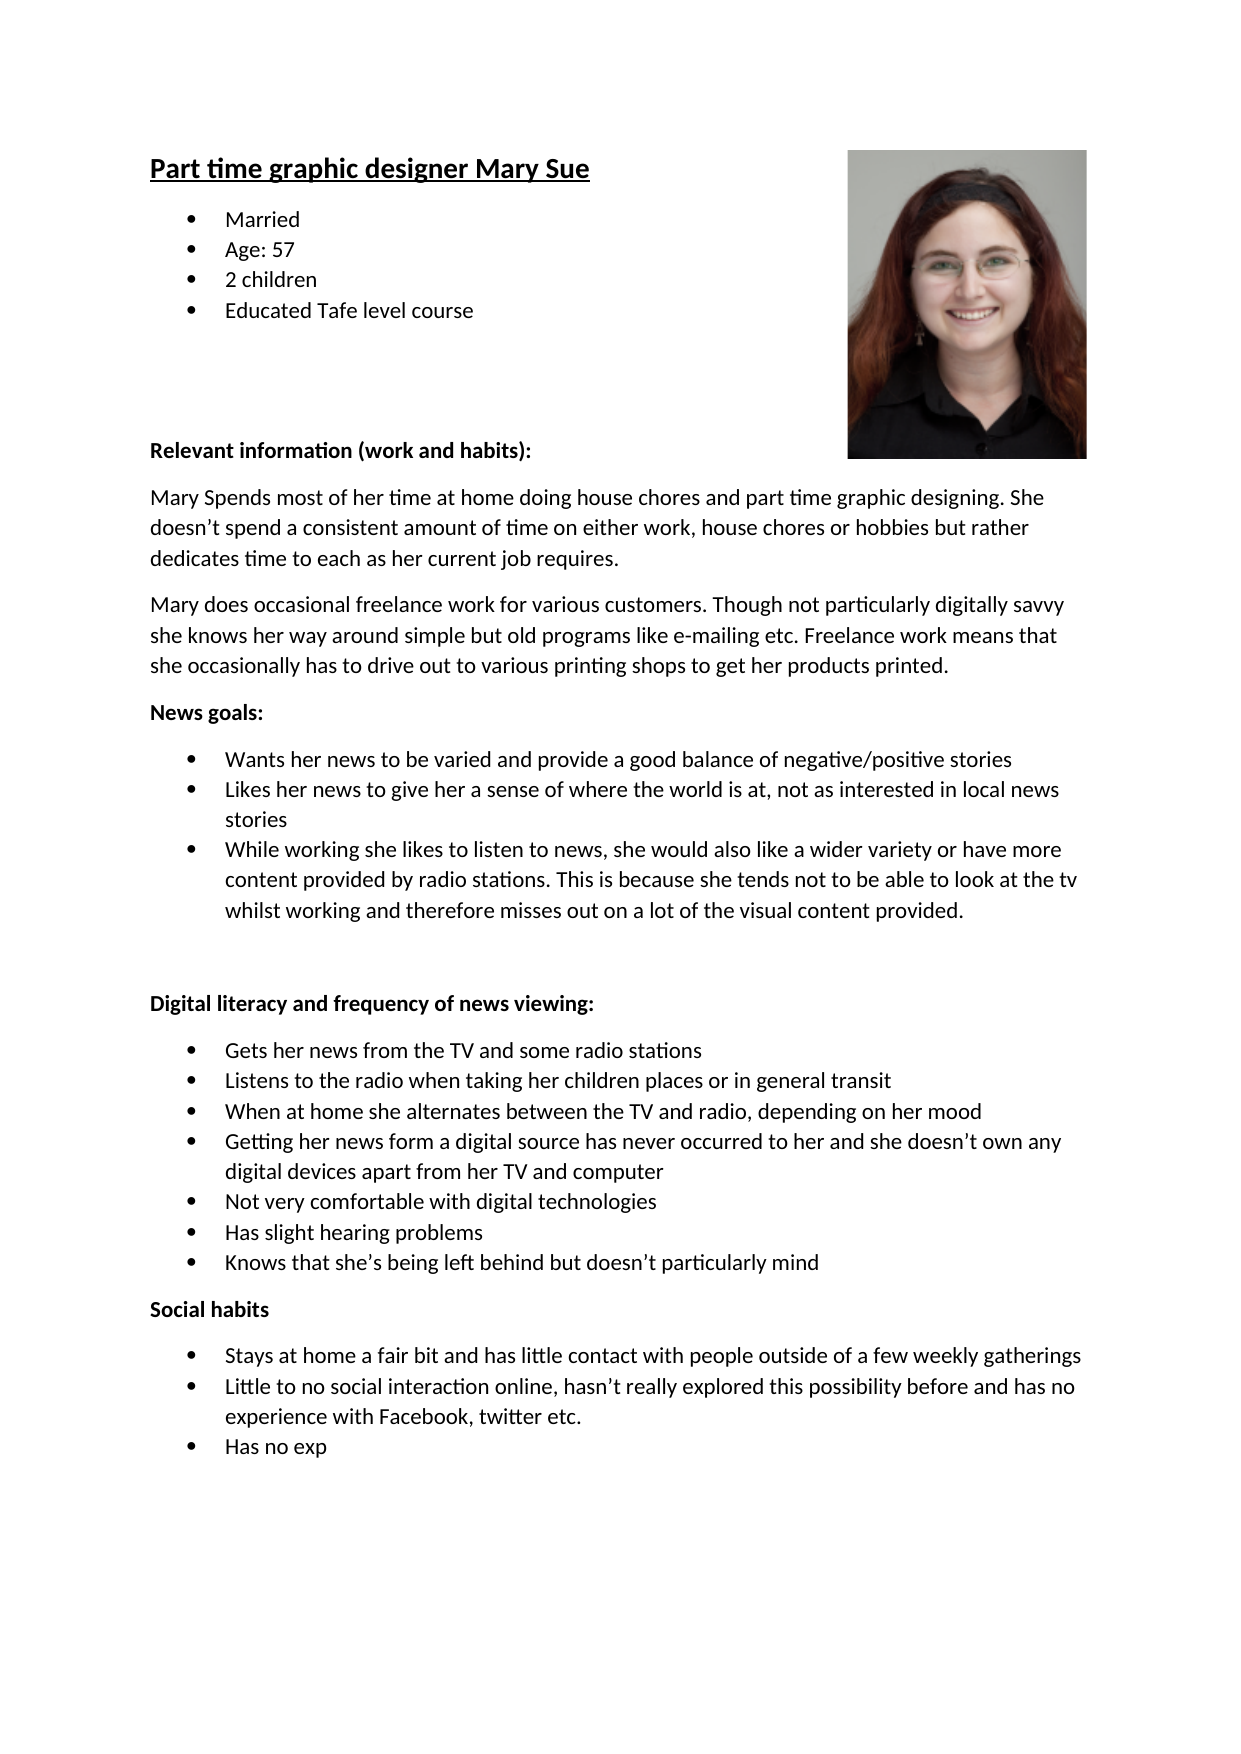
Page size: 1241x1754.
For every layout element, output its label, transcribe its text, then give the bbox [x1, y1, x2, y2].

list When at home she alternates between the TV and radio, depending on her mood [187, 1097, 1090, 1125]
list Stays at home a fair bit and has little contact with people outside of a few weekly gatherings [187, 1342, 1090, 1369]
list Knows that she’s being left behind but doesn’t particularly mind [187, 1248, 1090, 1276]
list Married [187, 205, 846, 233]
list Not very comfortable with digital technologies [187, 1187, 1090, 1215]
text Relevant information (work and habits): [150, 436, 1090, 464]
list Getting her news form a digital source has never occurred to her and she doesn’t own any digital devices apart from her TV and computer [187, 1127, 1090, 1185]
list While working she likes to listen to news, she would also like a wider variety or have more content provided by radio stations. This is because she tends not to be able to look at the tv whilst working and therefore misses out on a lot of the visual content provided. [187, 835, 1090, 924]
list Little to no social interaction online, hasn’t really explored this possibility before and has no experience with Facebook, twitter etc. [187, 1372, 1090, 1430]
list 2 children [187, 266, 846, 293]
text Digital literacy and frequency of news viewing: [150, 989, 1090, 1017]
list Gets her news from the TV and some radio stations [187, 1036, 1090, 1064]
list Educated Tafe level course [187, 296, 846, 324]
text Social habits [150, 1295, 1090, 1323]
list Has slight hearing problems [187, 1218, 1090, 1246]
list Age: 57 [187, 235, 846, 263]
list Wants her news to be varied and provide a good balance of negative/positive stories [187, 745, 1090, 773]
picture [846, 150, 1086, 456]
text Part time graphic designer Mary Sue [150, 150, 846, 186]
text Mary does occasional freelance work for various customers. Though not particularly digitally savvy she knows her way around simple but old programs like e-mailing etc. Freelance work means that she occasionally has to drive out to various printing shops to get her products printed. [150, 591, 1090, 679]
list Has no exp [187, 1432, 1090, 1460]
list Listens to the radio when taking her children places or in general transit [187, 1067, 1090, 1094]
list Likes her news to give her a sense of where the world is at, not as interested in local news stories [187, 775, 1090, 833]
text News goals: [150, 698, 1090, 726]
text Mary Spends most of her time at home doing house chores and part time graphic designing. She doesn’t spend a consistent amount of time on either work, house chores or hobbies but rather dedicates time to each as her current job requires. [150, 483, 1090, 572]
